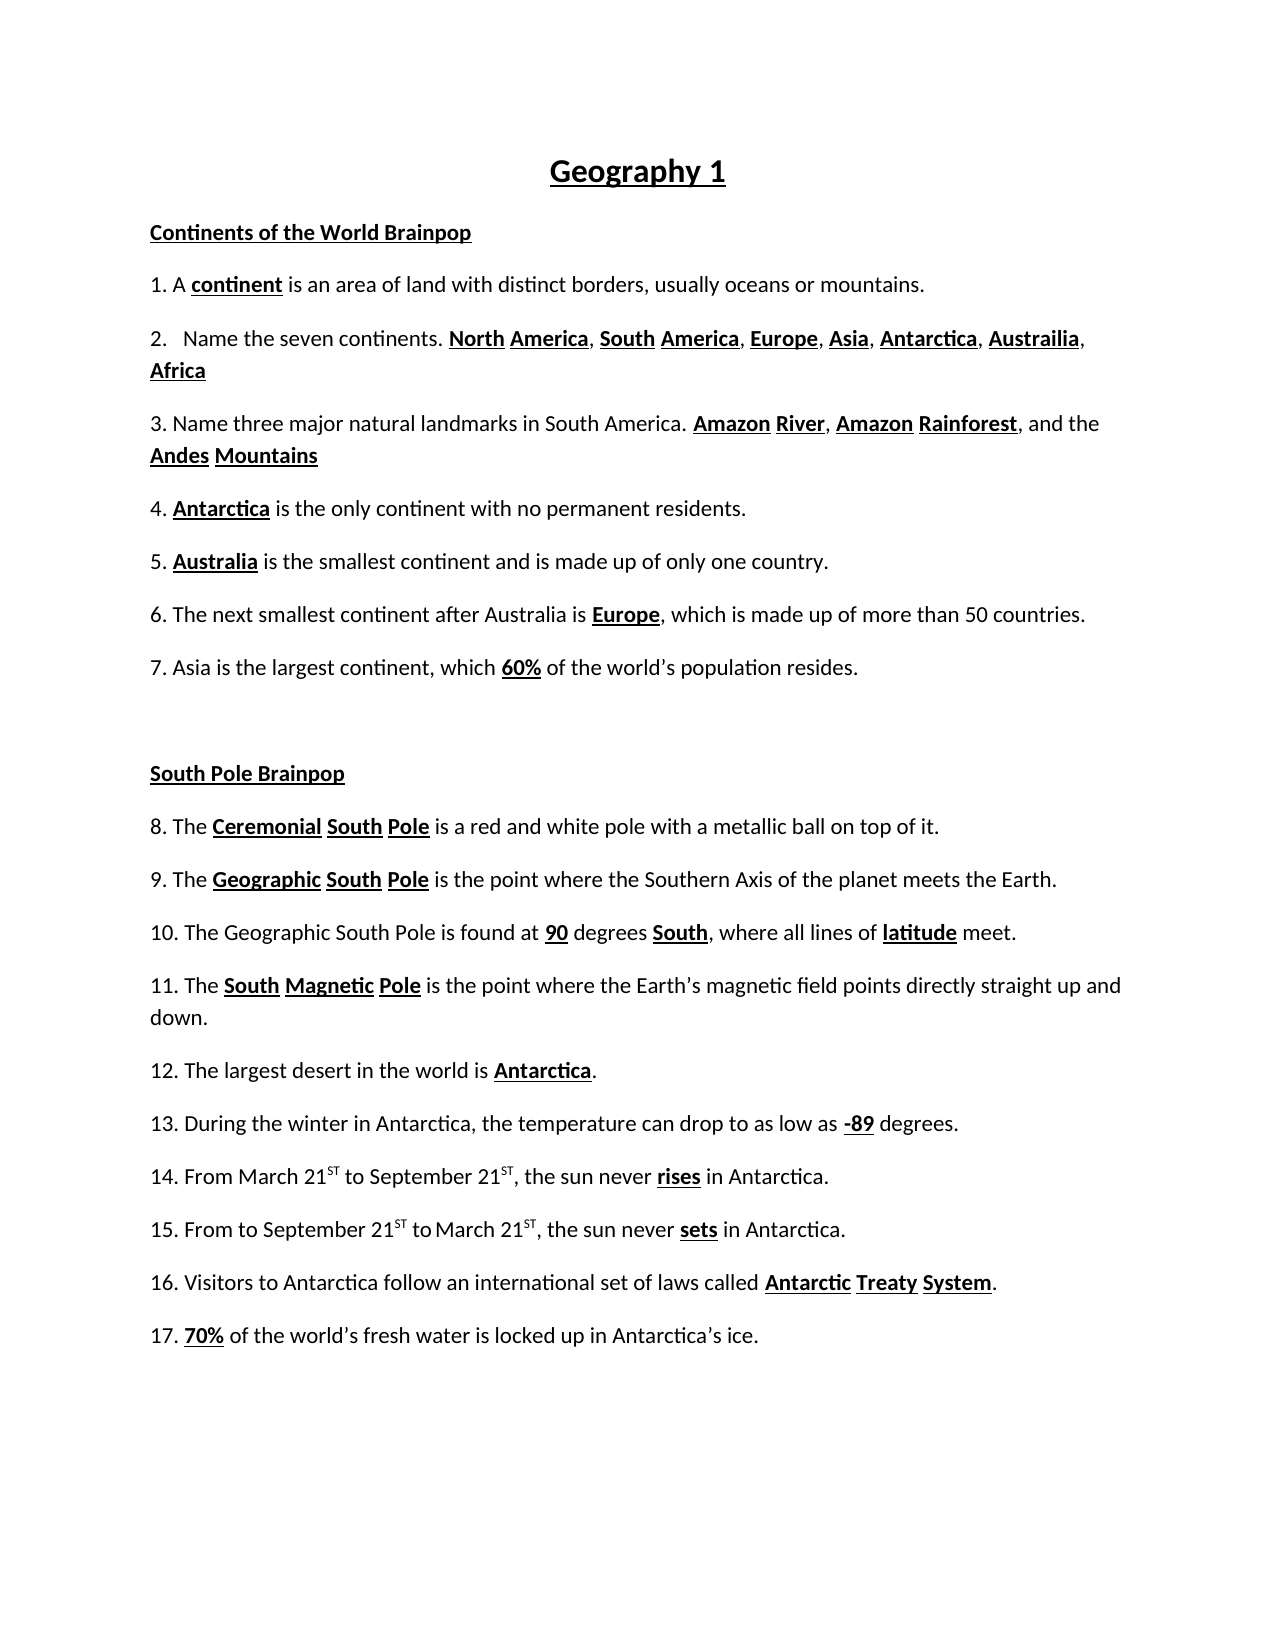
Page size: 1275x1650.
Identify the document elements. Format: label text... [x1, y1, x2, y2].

text 15. From to September 21ST to March 21ST, the sun never sets in Antarctica. [150, 1216, 1125, 1243]
text 5. Australia is the smallest continent and is made up of only one country. [150, 547, 1125, 575]
text Continents of the World Brainpop [150, 218, 1125, 246]
text 9. The Geographic South Pole is the point where the Southern Axis of the planet meets the Earth. [150, 865, 1125, 893]
text 12. The largest desert in the world is Antarctica. [150, 1056, 1125, 1084]
text 6. The next smallest continent after Australia is Europe, which is made up of more than 50 countries. [150, 600, 1125, 628]
text 10. The Geographic South Pole is found at 90 degrees South, where all lines of latitude meet. [150, 918, 1125, 946]
text 17. 70% of the world’s fresh water is locked up in Antarctica’s ice. [150, 1322, 1125, 1349]
text 8. The Ceremonial South Pole is a red and white pole with a metallic ball on top of it. [150, 812, 1125, 840]
text Geography 1 [150, 150, 1125, 191]
text 13. During the winter in Antarctica, the temperature can drop to as low as -89 degrees. [150, 1109, 1125, 1137]
text 7. Asia is the largest continent, which 60% of the world’s population resides. [150, 653, 1125, 681]
text 2. Name the seven continents. North America, South America, Europe, Asia, Antarctica, Austrailia, Africa [150, 324, 1125, 384]
text 16. Visitors to Antarctica follow an international set of laws called Antarctic Treaty System. [150, 1268, 1125, 1297]
text 3. Name three major natural landmarks in South America. Amazon River, Amazon Rainforest, and the Andes Mountains [150, 409, 1125, 469]
text South Pole Brainpop [150, 759, 1125, 787]
text 14. From March 21ST to September 21ST, the sun never rises in Antarctica. [150, 1162, 1125, 1191]
text 4. Antarctica is the only continent with no permanent residents. [150, 494, 1125, 522]
text 11. The South Magnetic Pole is the point where the Earth’s magnetic field points directly straight up and down. [150, 971, 1125, 1031]
text 1. A continent is an area of land with distinct borders, usually oceans or mountains. [150, 271, 1125, 299]
